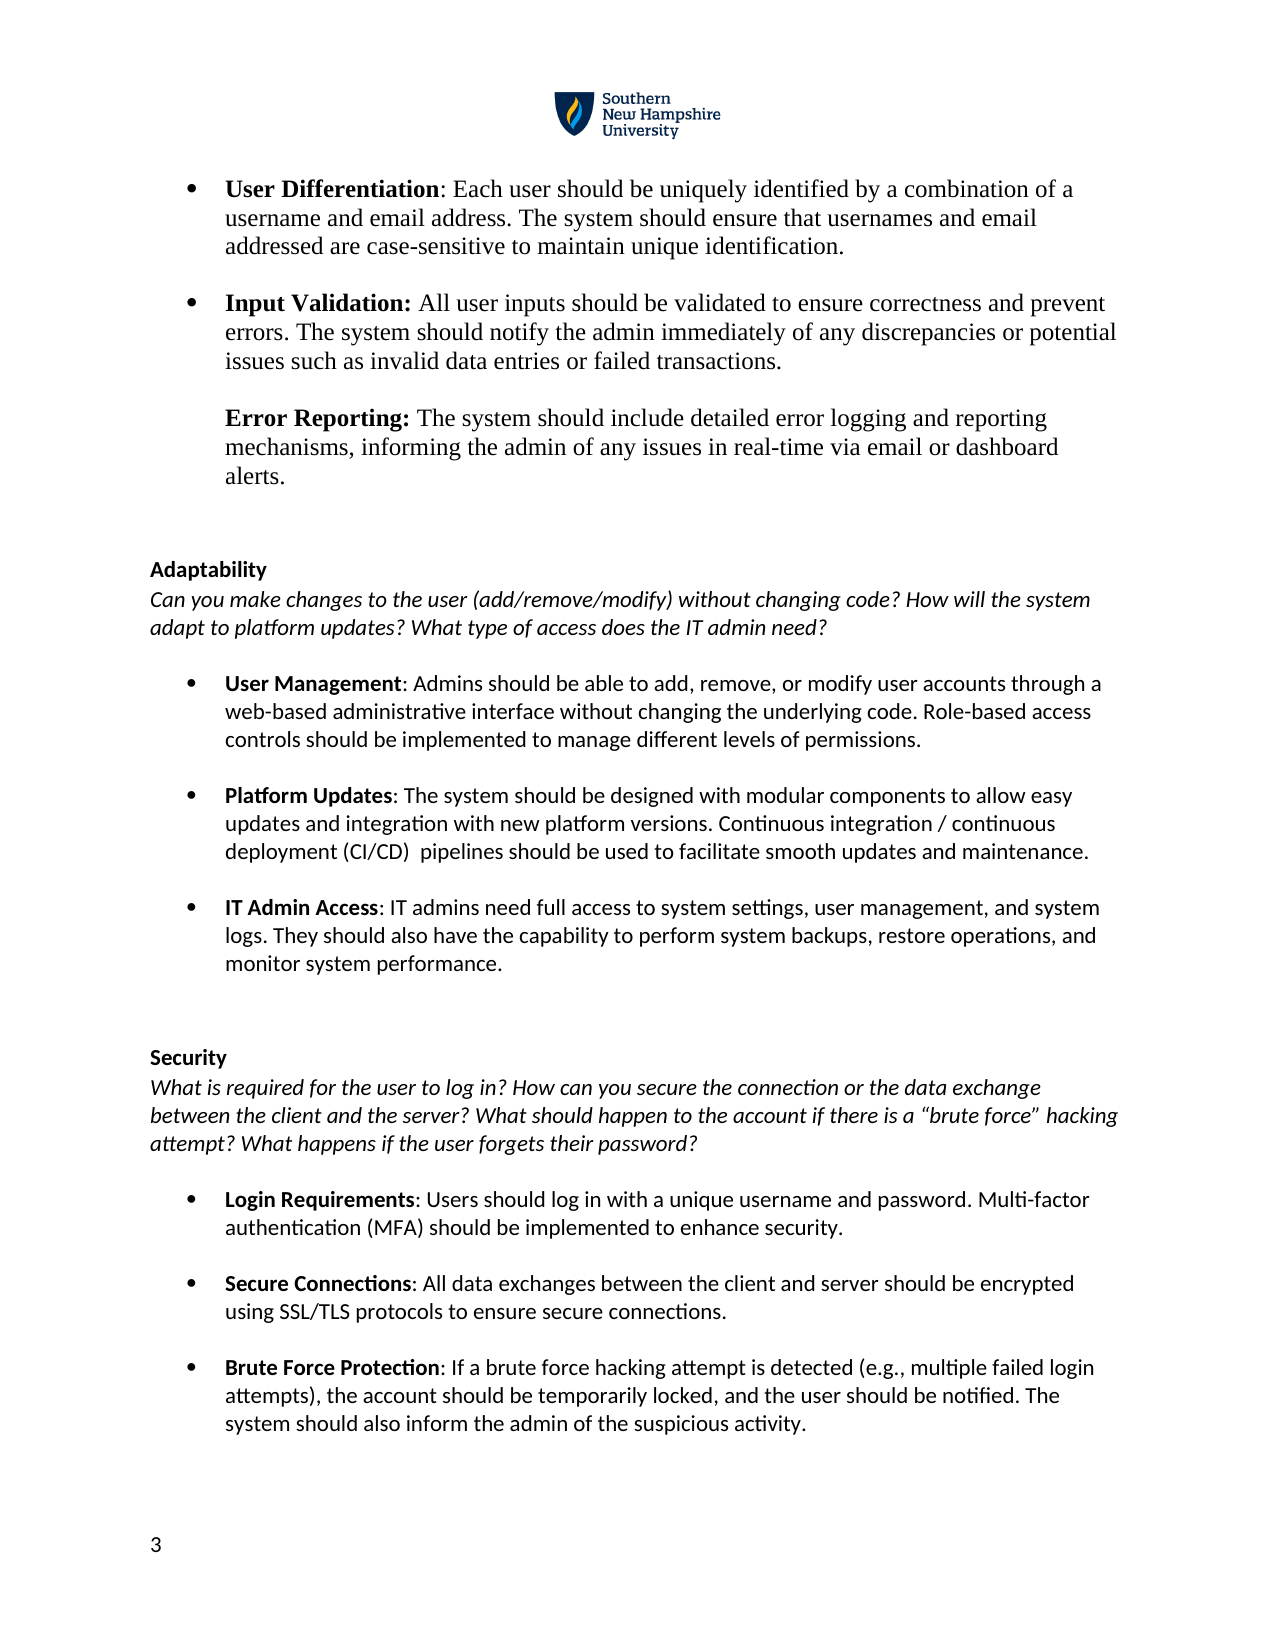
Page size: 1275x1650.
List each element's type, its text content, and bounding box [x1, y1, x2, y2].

text Can you make changes to the user (add/remove/modify) without changing code? How will the system adapt to platform updates? What type of access does the IT admin need? [150, 585, 1125, 669]
list Platform Updates: The system should be designed with modular components to allow easy updates and integration with new platform versions. Continuous integration / continuous deployment (CI/CD) pipelines should be used to facilitate smooth updates and maintenance. [187, 781, 1125, 893]
list Login Requirements: Users should log in with a unique username and password. Multi-factor authentication (MFA) should be implemented to enhance security. [187, 1185, 1125, 1269]
list Secure Connections: All data exchanges between the client and server should be encrypted using SSL/TLS protocols to ensure secure connections. [187, 1269, 1125, 1353]
list IT Admin Access: IT admins need full access to system settings, user management, and system logs. They should also have the capability to perform system backups, restore operations, and monitor system performance. [187, 893, 1125, 977]
subtitle Security [150, 1043, 1125, 1071]
list Brute Force Protection: If a brute force hacking attempt is detected (e.g., multiple failed login attempts), the account should be temporarily locked, and the user should be notified. The system should also inform the admin of the suspicious activity. [187, 1353, 1125, 1466]
subtitle Adaptability [150, 555, 1125, 583]
list User Differentiation: Each user should be uniquely identified by a combination of a username and email address. The system should ensure that usernames and email addressed are case-sensitive to maintain unique identification. [187, 174, 1125, 288]
list User Management: Admins should be able to add, remove, or modify user accounts through a web-based administrative interface without changing the underlying code. Role-based access controls should be implemented to manage different levels of permissions. [187, 669, 1125, 781]
text What is required for the user to log in? How can you secure the connection or the data exchange between the client and the server? What should happen to the account if there is a “brute force” hacking attempt? What happens if the user forgets their password? [150, 1073, 1125, 1185]
picture [546, 75, 729, 154]
list Input Validation: All user inputs should be validated to ensure correctness and prevent errors. The system should notify the admin immediately of any discrepancies or potential issues such as invalid data entries or failed transactions. Error Reporting: The system should include detailed error logging and reporting mechanisms, informing the admin of any issues in real-time via email or dashboard alerts. [187, 288, 1125, 489]
